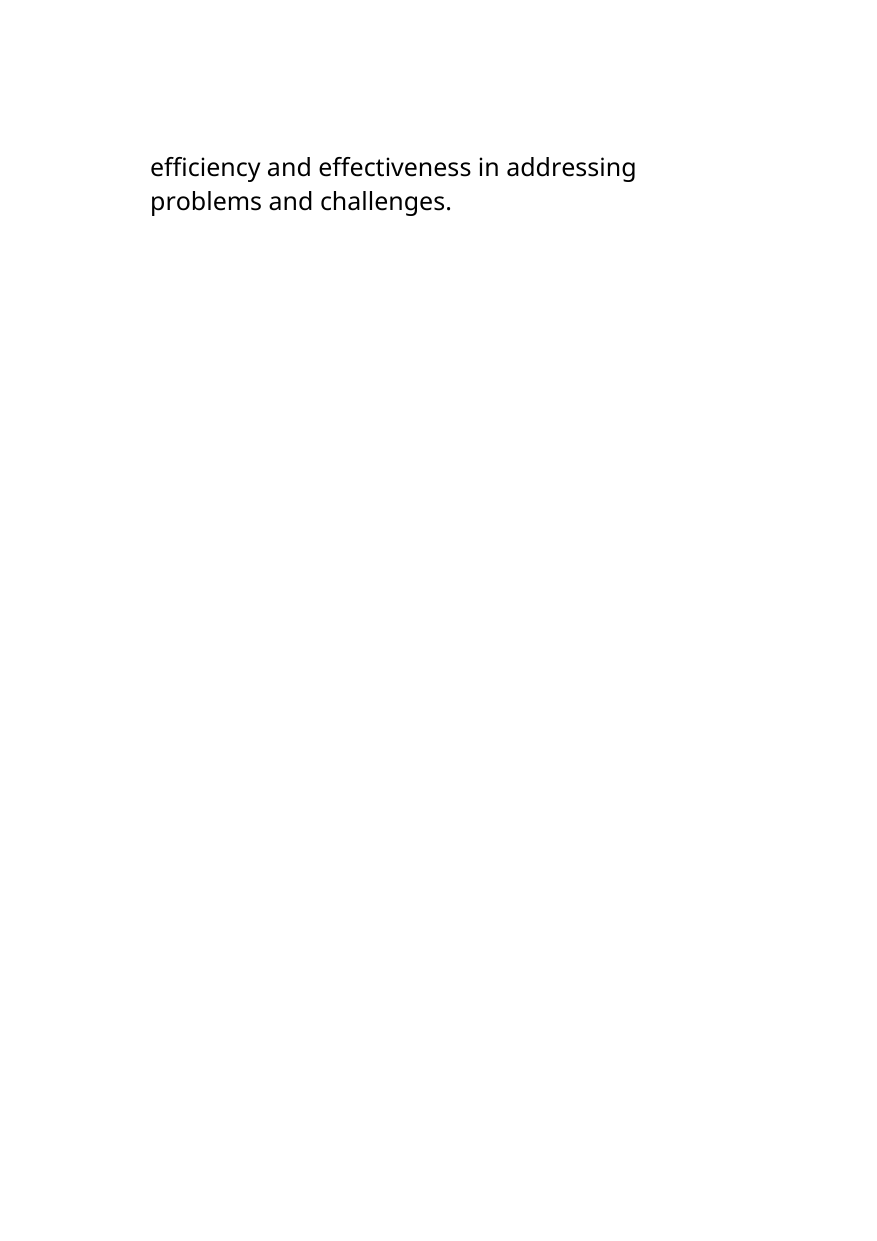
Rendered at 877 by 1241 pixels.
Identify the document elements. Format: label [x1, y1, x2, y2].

text [150, 150, 727, 218]
